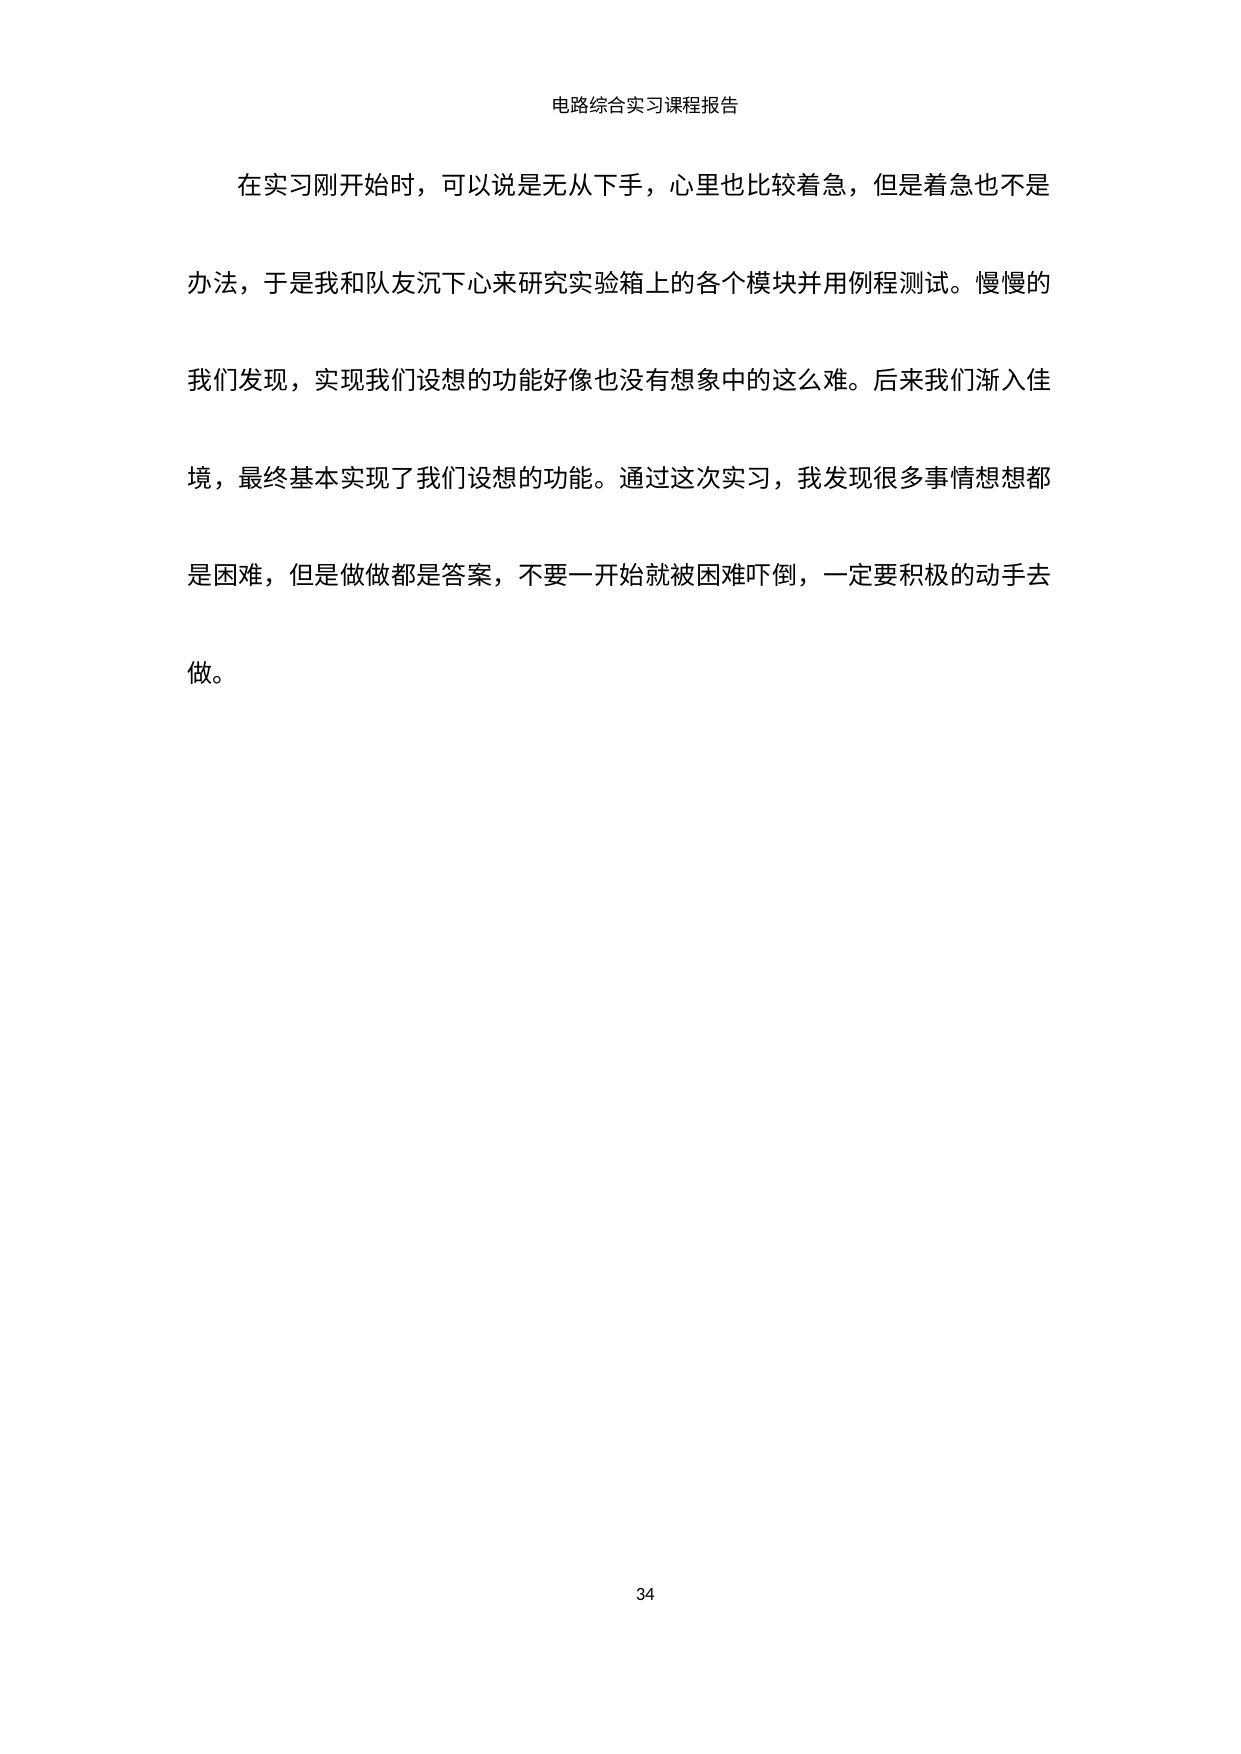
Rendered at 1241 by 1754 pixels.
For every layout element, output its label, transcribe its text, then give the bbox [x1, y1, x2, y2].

text 在实习刚开始时，可以说是无从下手，心里也比较着急，但是着急也不是办法，于是我和队友沉下心来研究实验箱上的各个模块并用例程测试。慢慢的我们发现，实现我们设想的功能好像也没有想象中的这么难。后来我们渐入佳境，最终基本实现了我们设想的功能。通过这次实习，我发现很多事情想想都是困难，但是做做都是答案，不要一开始就被困难吓倒，一定要积极的动手去做。 [187, 151, 1053, 704]
